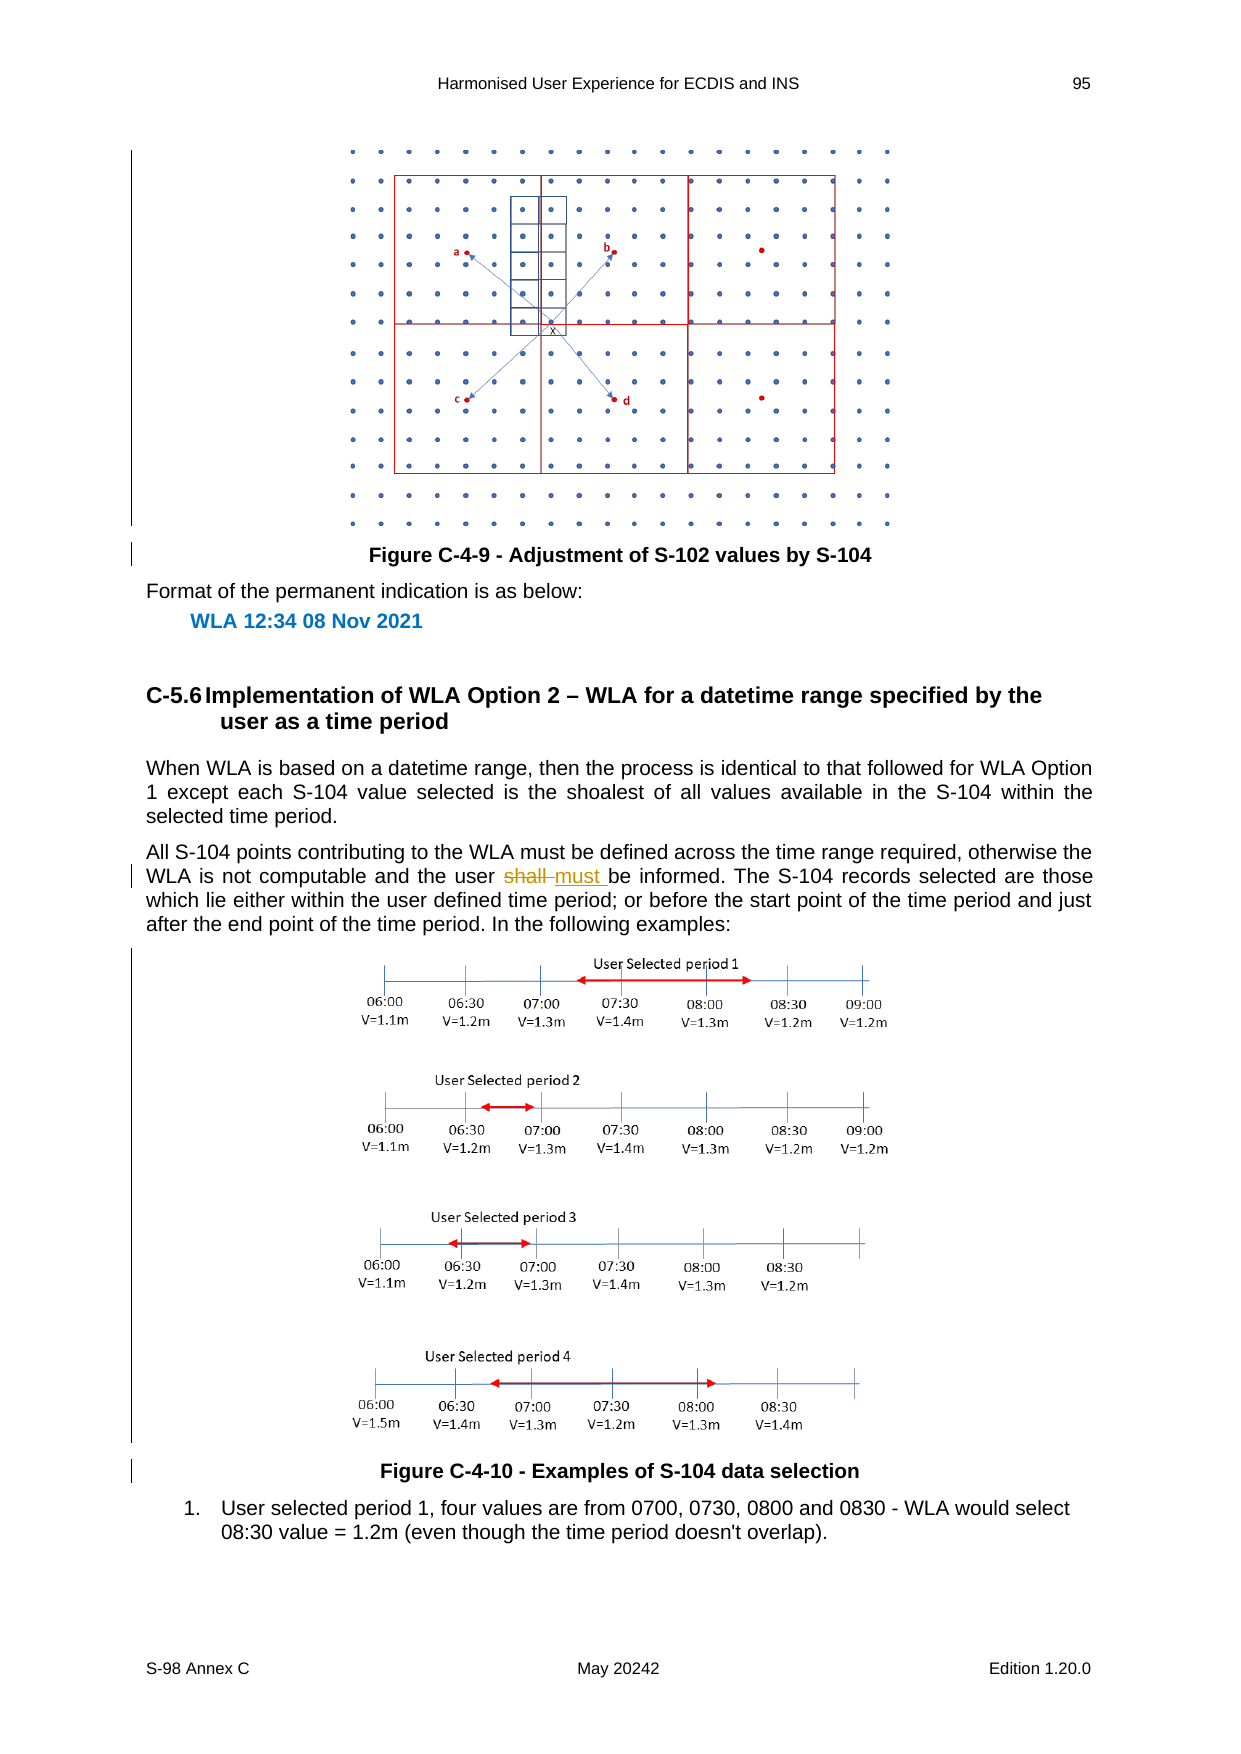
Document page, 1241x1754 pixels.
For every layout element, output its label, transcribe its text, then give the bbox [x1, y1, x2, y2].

text When WLA is based on a datetime range, then the process is identical to that followed for WLA Option 1 except each S-104 value selected is the shoalest of all values available in the S-104 within the selected time period. [146, 756, 1094, 827]
text All S-104 points contributing to the WLA must be defined across the time range required, otherwise the WLA is not computable and the user be informed. The S-104 records selected are those which lie either within the user defined time period; or before the start point of the time period and just after the end point of the time period. In the following examples: [146, 840, 1094, 936]
picture [350, 150, 890, 526]
picture [341, 948, 899, 1443]
text WLA 12:34 08 Nov 2021 [190, 609, 1094, 633]
text Format of the permanent indication is as below: [146, 579, 1094, 603]
text Figure C-4-9 - Adjustment of S-102 values by S-104 [146, 542, 1094, 566]
text Figure C-4-10 - Examples of S-104 data selection [146, 1459, 1094, 1483]
subtitle Implementation of WLA Option 2 – WLA for a datetime range specified by the user as a time period [146, 682, 1094, 735]
list User selected period 1, four values are from 0700, 0730, 0800 and 0830 - WLA would select 08:30 value = 1.2m (even though the time period doesn't overlap). [183, 1496, 1094, 1544]
